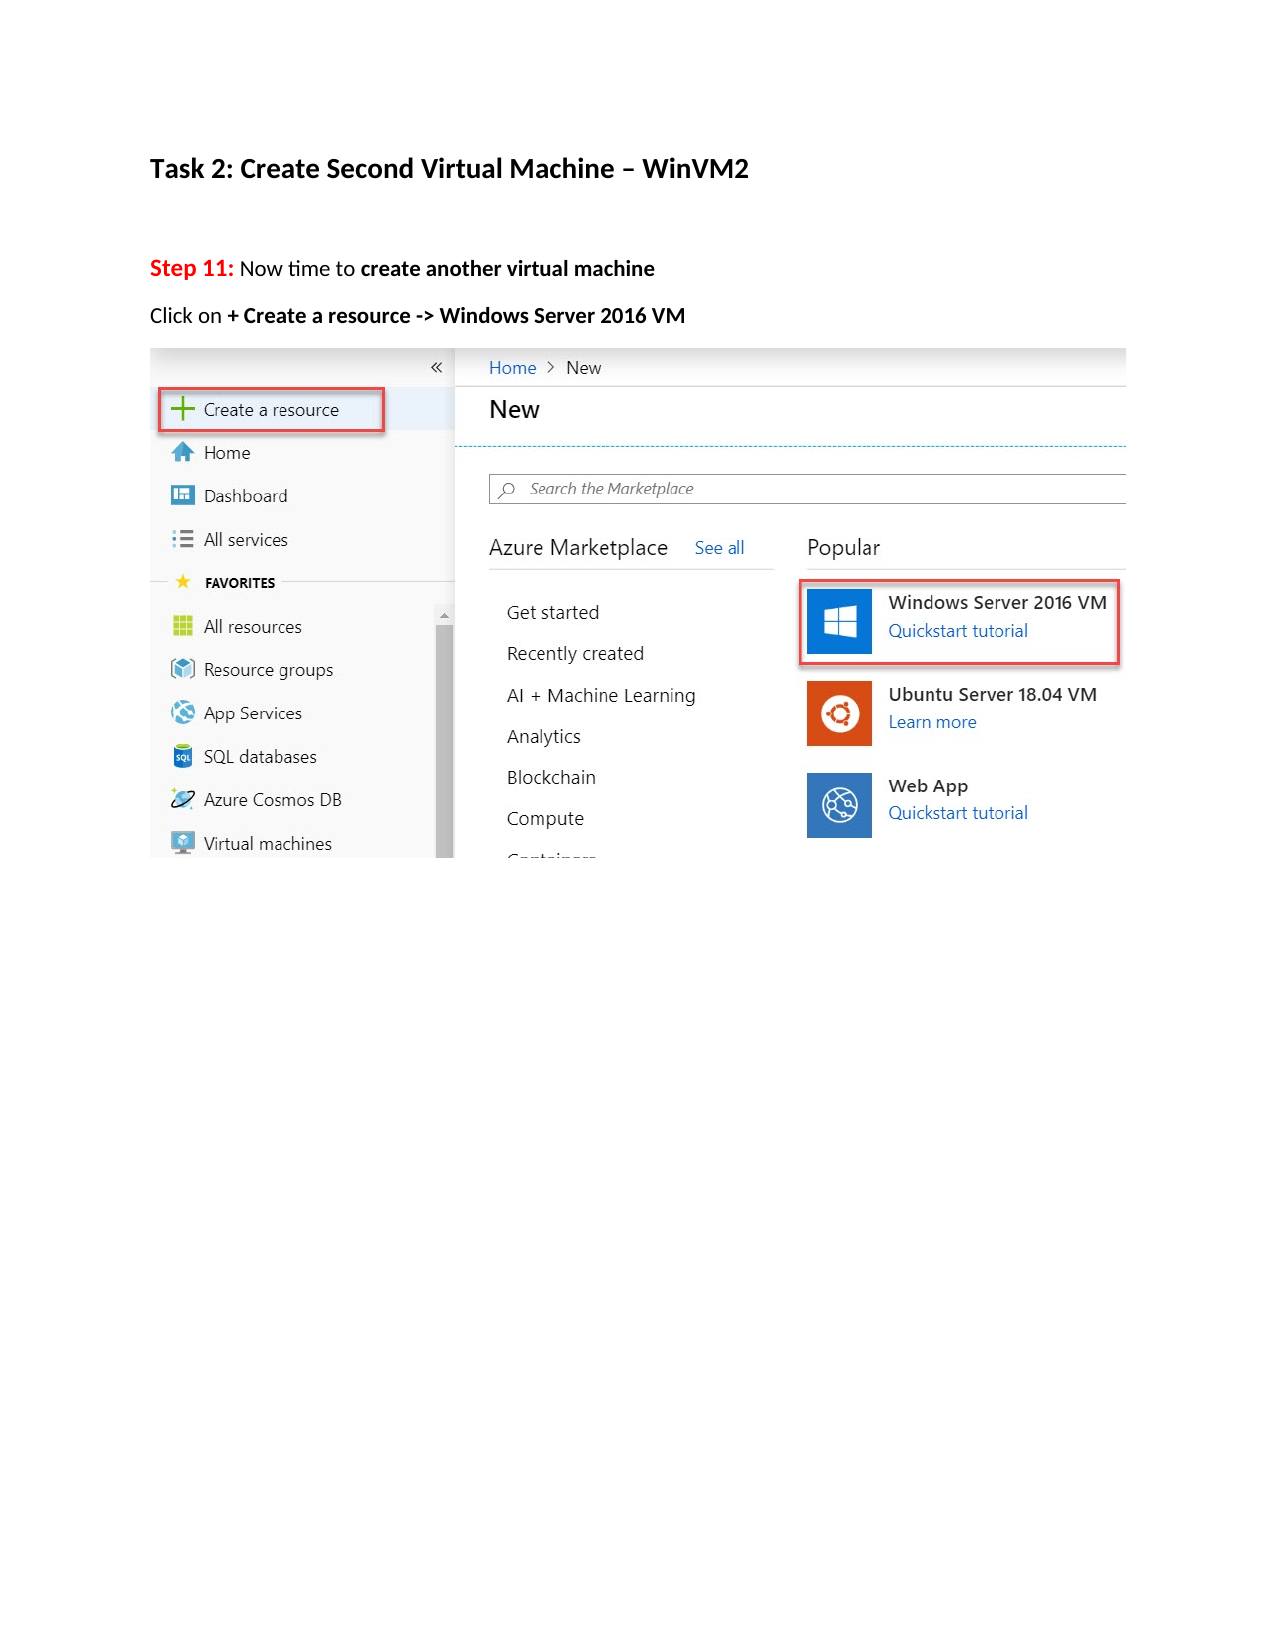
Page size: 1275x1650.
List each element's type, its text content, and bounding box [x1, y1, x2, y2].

text Click on + Create a resource -> Windows Server 2016 VM [150, 302, 1125, 329]
text Task 2: Create Second Virtual Machine – WinVM2 [150, 150, 1125, 186]
text Step 11: Now time to create another virtual machine [150, 252, 1125, 282]
picture [150, 348, 1127, 858]
